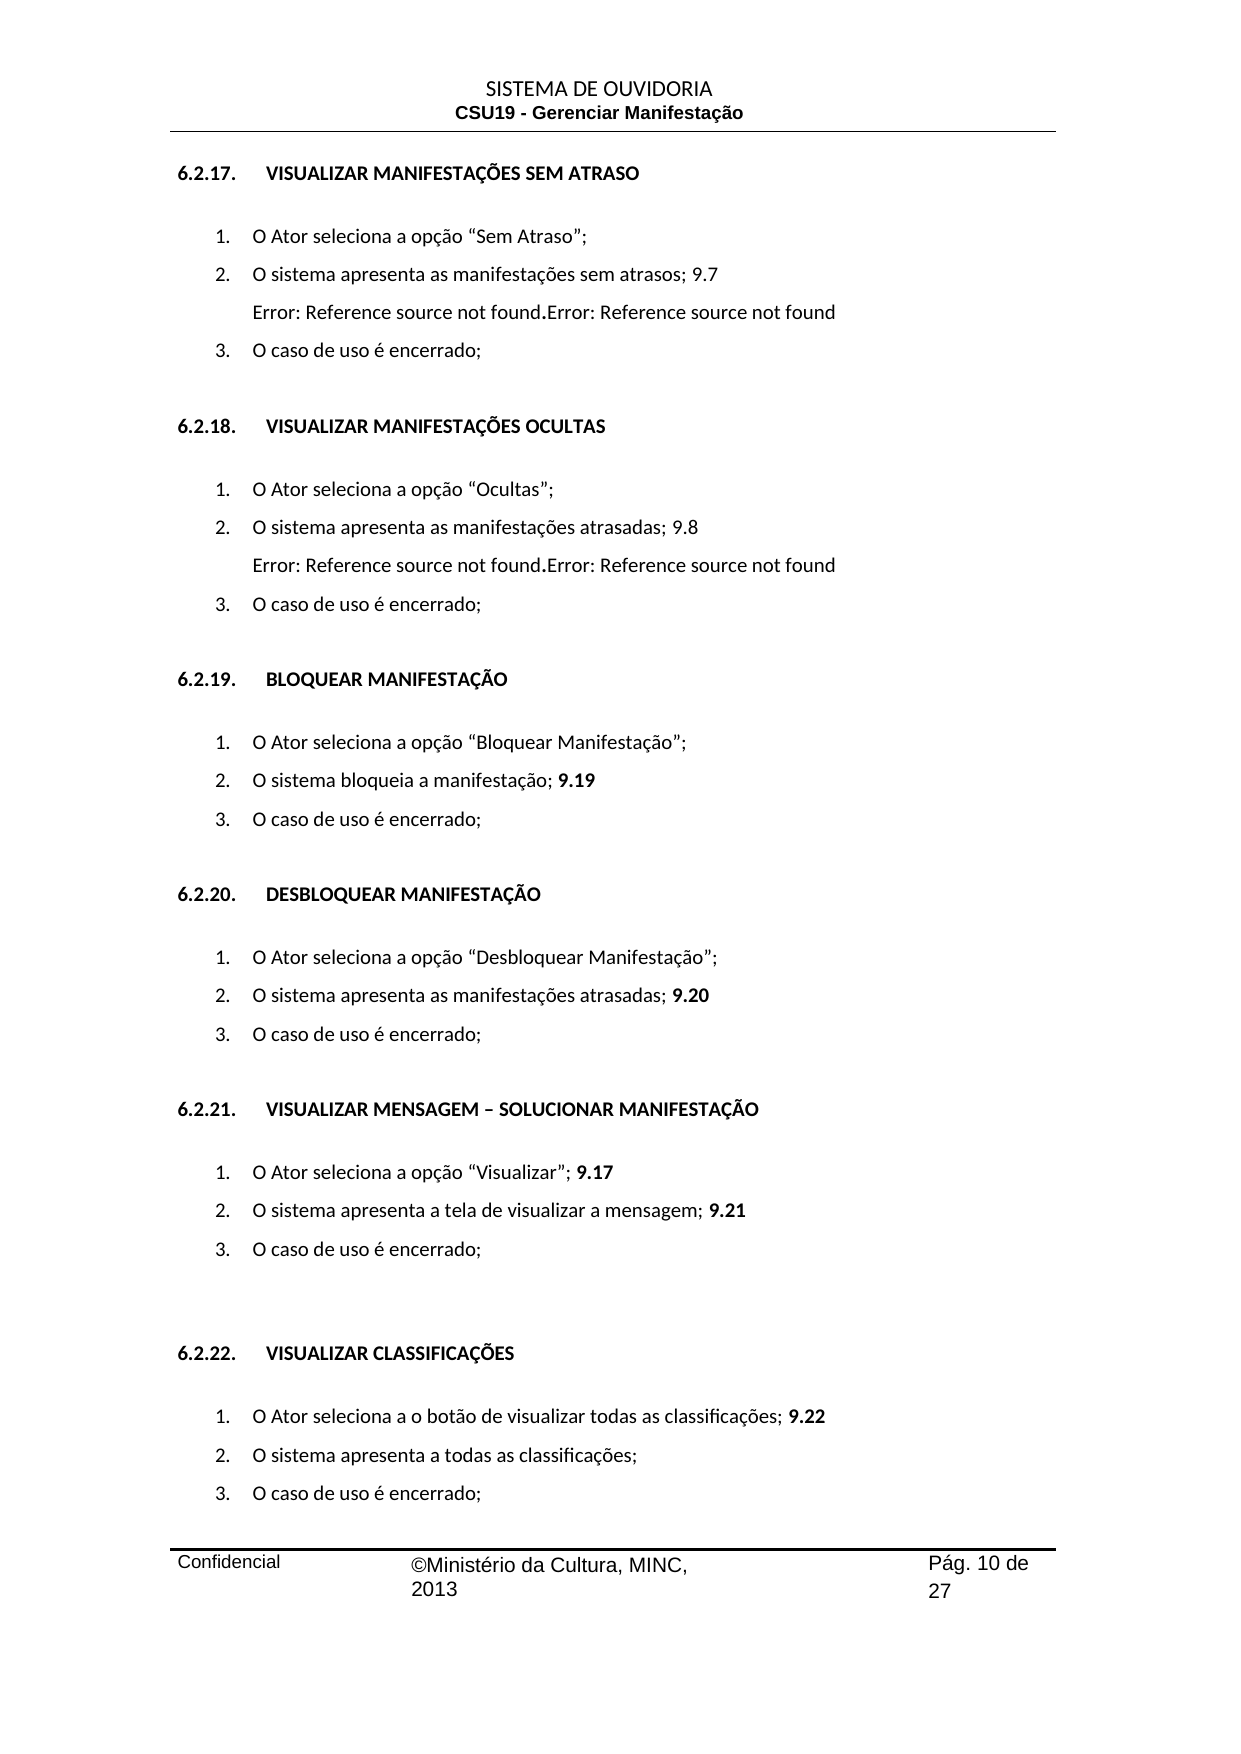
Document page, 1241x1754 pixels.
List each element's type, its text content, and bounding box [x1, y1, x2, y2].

list O caso de uso é encerrado; [215, 338, 1063, 363]
list O Ator seleciona a opção “Bloquear Manifestação”; [215, 729, 1063, 755]
list O Ator seleciona a opção “Visualizar”; 9.17 [215, 1159, 1063, 1185]
list O caso de uso é encerrado; [215, 1021, 1063, 1046]
subtitle VISUALIZAR CLASSIFICAÇÕES [177, 1341, 1063, 1366]
subtitle VISUALIZAR MENSAGEM – SOLUCIONAR MANIFESTAÇÃO [177, 1096, 1063, 1122]
list O caso de uso é encerrado; [215, 806, 1063, 831]
list O Ator seleciona a opção “Ocultas”; [215, 476, 1063, 502]
list O Ator seleciona a opção “Sem Atraso”; [215, 223, 1063, 249]
list O caso de uso é encerrado; [215, 1480, 1063, 1505]
list O sistema apresenta as manifestações atrasadas; 9.9 [215, 514, 1063, 540]
list O sistema bloqueia a manifestação; 9.19 [215, 768, 1063, 793]
list O Ator seleciona a opção “Desbloquear Manifestação”; [215, 944, 1063, 970]
subtitle VISUALIZAR MANIFESTAÇÕES OCULTAS [177, 413, 1063, 439]
subtitle BLOQUEAR MANIFESTAÇÃO [177, 666, 1063, 692]
list O sistema apresenta as manifestações sem atrasos; 9.8 [215, 261, 1063, 287]
list O sistema apresenta as manifestações atrasadas; 9.20 [215, 983, 1063, 1008]
list O caso de uso é encerrado; [215, 591, 1063, 616]
list O sistema apresenta a tela de visualizar a mensagem; 9.21 [215, 1198, 1063, 1223]
subtitle DESBLOQUEAR MANIFESTAÇÃO [177, 881, 1063, 907]
list O caso de uso é encerrado; [215, 1236, 1063, 1261]
subtitle VISUALIZAR MANIFESTAÇÕES SEM ATRASO [177, 160, 1063, 186]
list O Ator seleciona a o botão de visualizar todas as classificações; 9.22 [215, 1404, 1063, 1429]
list O sistema apresenta a todas as classificações; [215, 1442, 1063, 1467]
